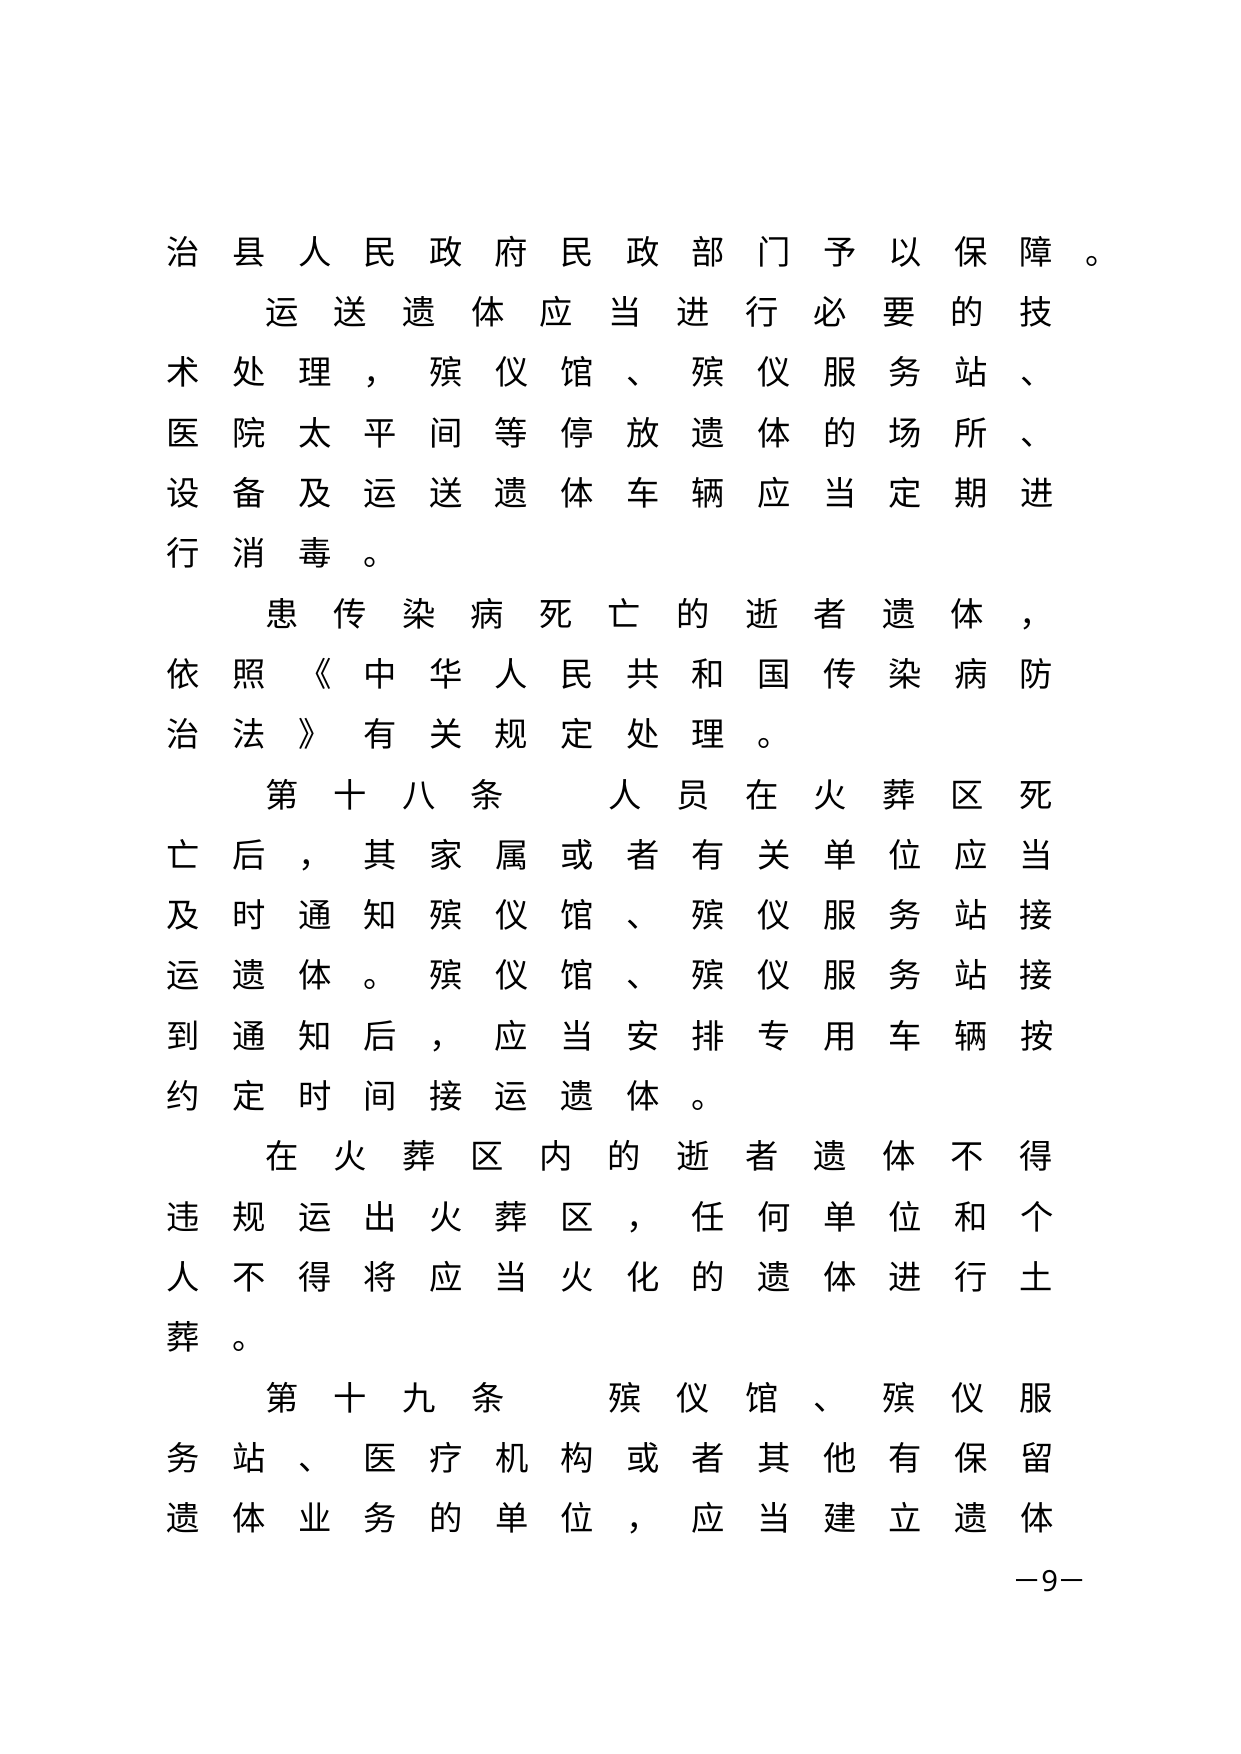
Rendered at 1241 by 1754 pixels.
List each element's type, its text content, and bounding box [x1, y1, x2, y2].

text 第十九条 殡仪馆、殡仪服务站、医疗机构或者其他有保留遗体业务的单位，应当建立遗体登记制度，加强遗体管理，防止将火葬区内的逝者遗体违规运出火葬区进行土葬。 [167, 1365, 1085, 1546]
text 在火葬区内的逝者遗体不得违规运出火葬区，任何单位和个人不得将应当火化的遗体进行土葬。 [167, 1124, 1085, 1365]
text 运送遗体应当进行必要的技术处理，殡仪馆、殡仪服务站、医院太平间等停放遗体的场所、设备及运送遗体车辆应当定期进行消毒。 [167, 280, 1085, 581]
text 不能确认身份的逝者遗体的接运、存放、火化等费用，由自治县人民政府民政部门予以保障。 [167, 219, 1085, 280]
text 第十八条 人员在火葬区死亡后，其家属或者有关单位应当及时通知殡仪馆、殡仪服务站接运遗体。殡仪馆、殡仪服务站接到通知后，应当安排专用车辆按约定时间接运遗体。 [167, 762, 1085, 1124]
text 患传染病死亡的逝者遗体，依照《中华人民共和国传染病防治法》有关规定处理。 [167, 581, 1085, 762]
